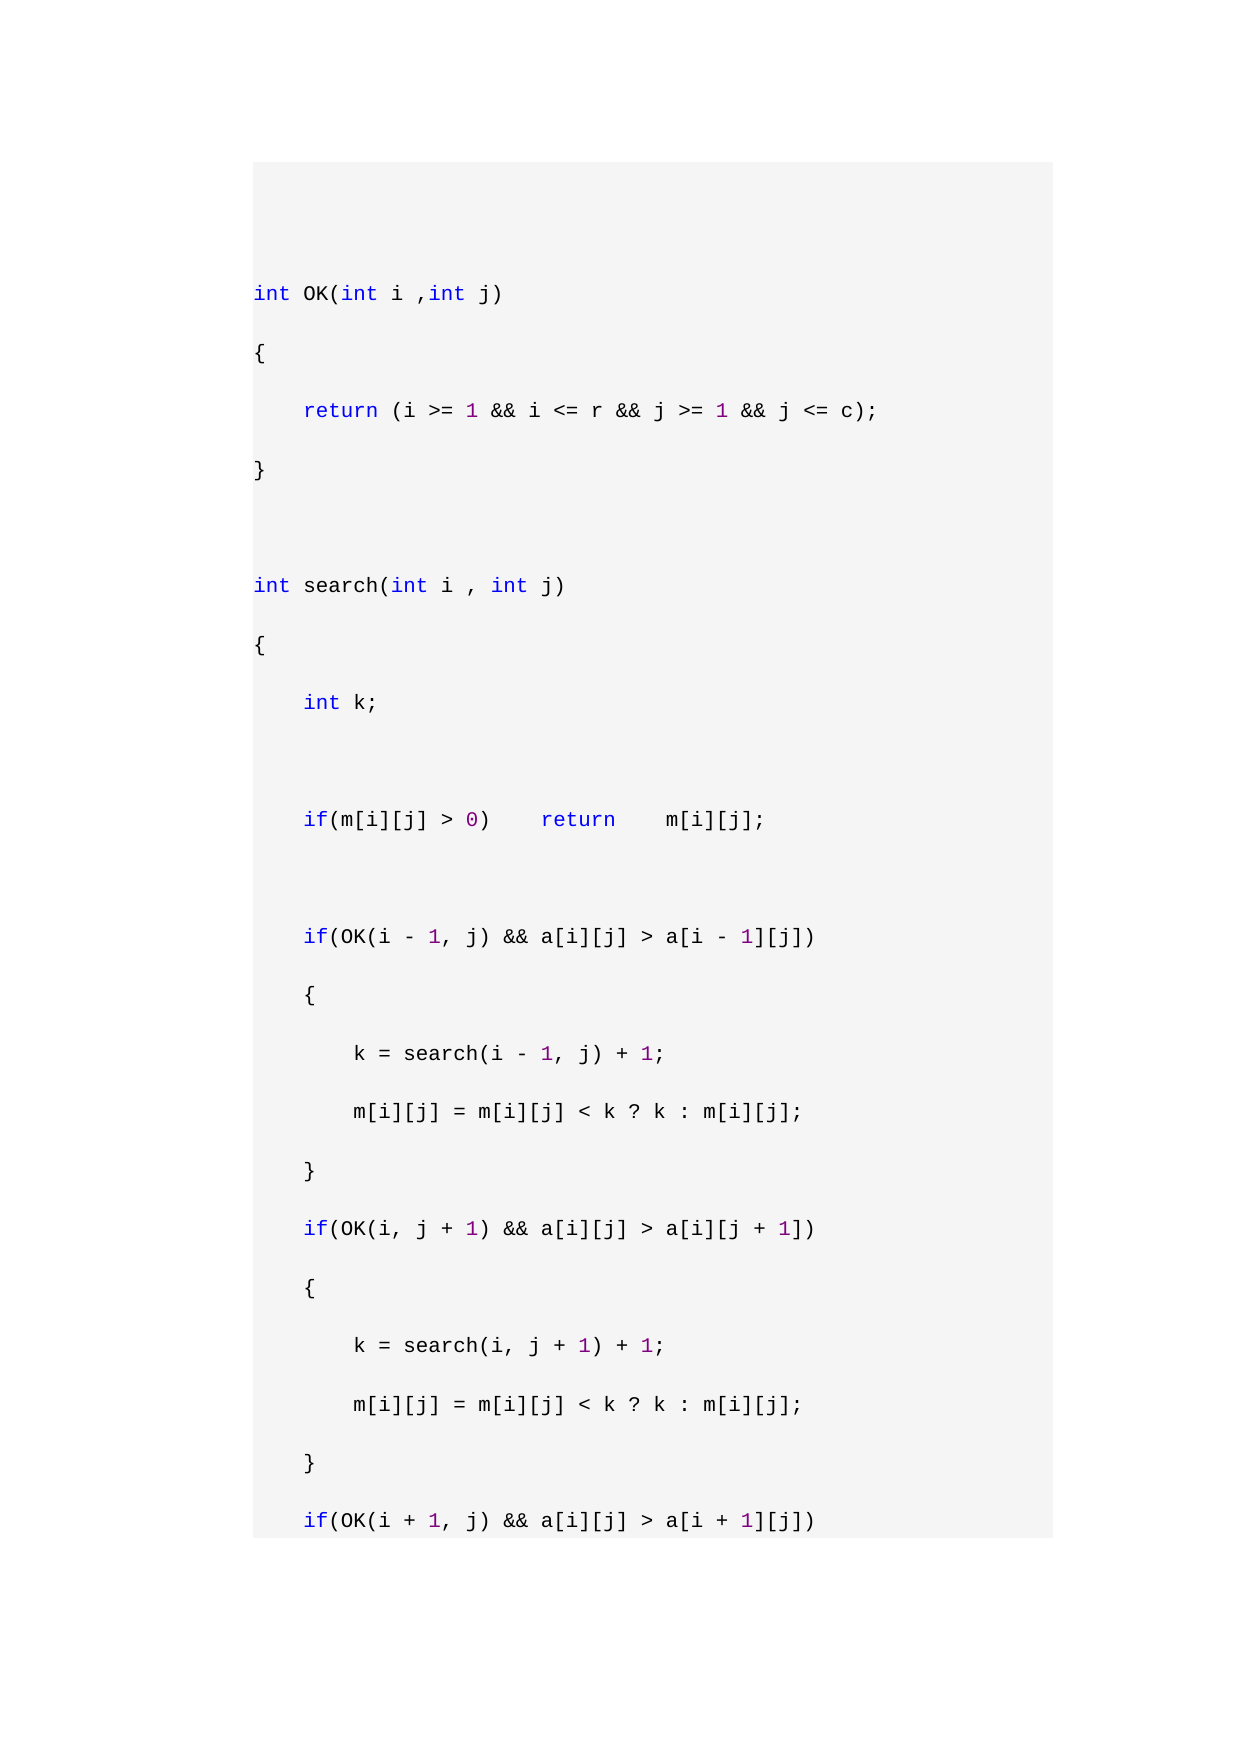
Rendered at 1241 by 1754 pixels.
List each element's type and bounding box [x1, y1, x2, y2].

text [253, 162, 1053, 1538]
